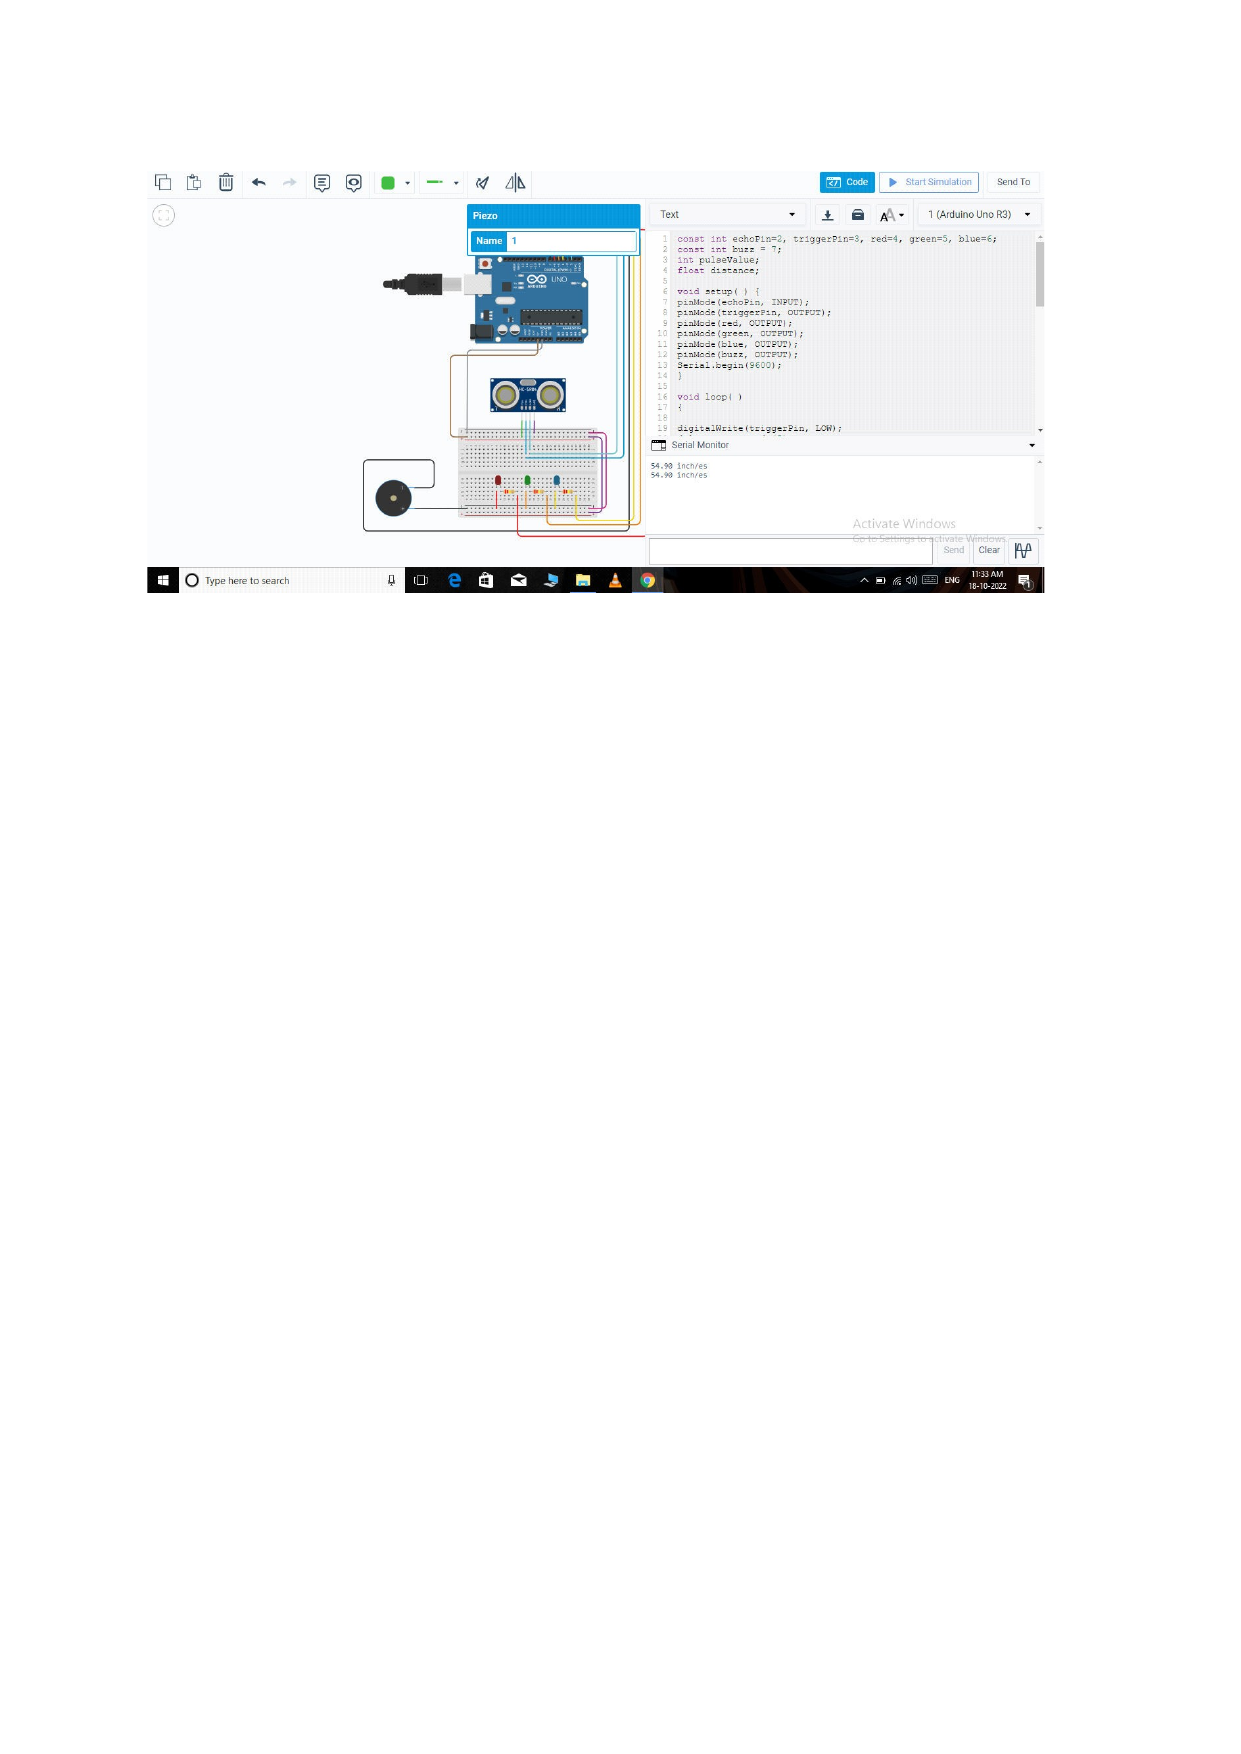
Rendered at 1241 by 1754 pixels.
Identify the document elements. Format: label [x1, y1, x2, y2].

picture [147, 171, 1045, 593]
